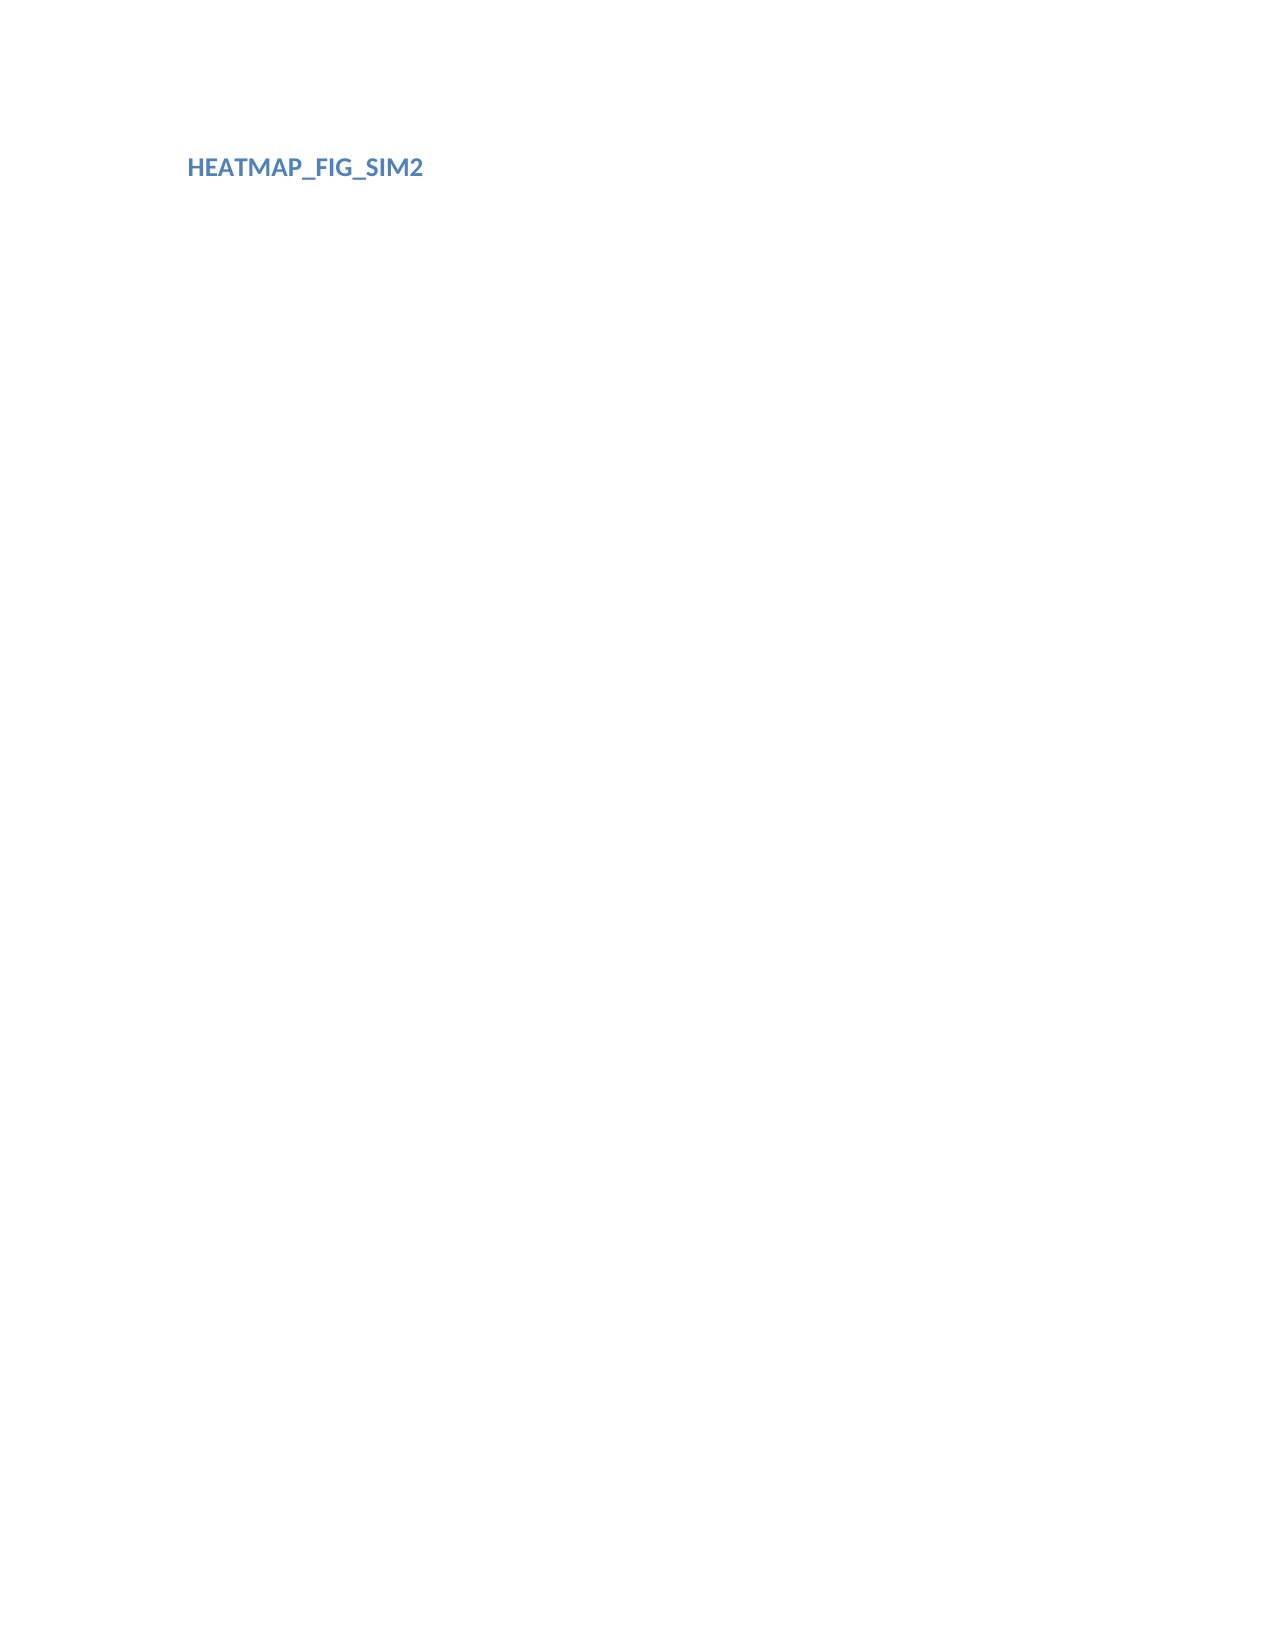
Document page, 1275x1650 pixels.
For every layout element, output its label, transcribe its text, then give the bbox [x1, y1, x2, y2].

subtitle HEATMAP_FIG_SIM2 [187, 150, 1087, 183]
